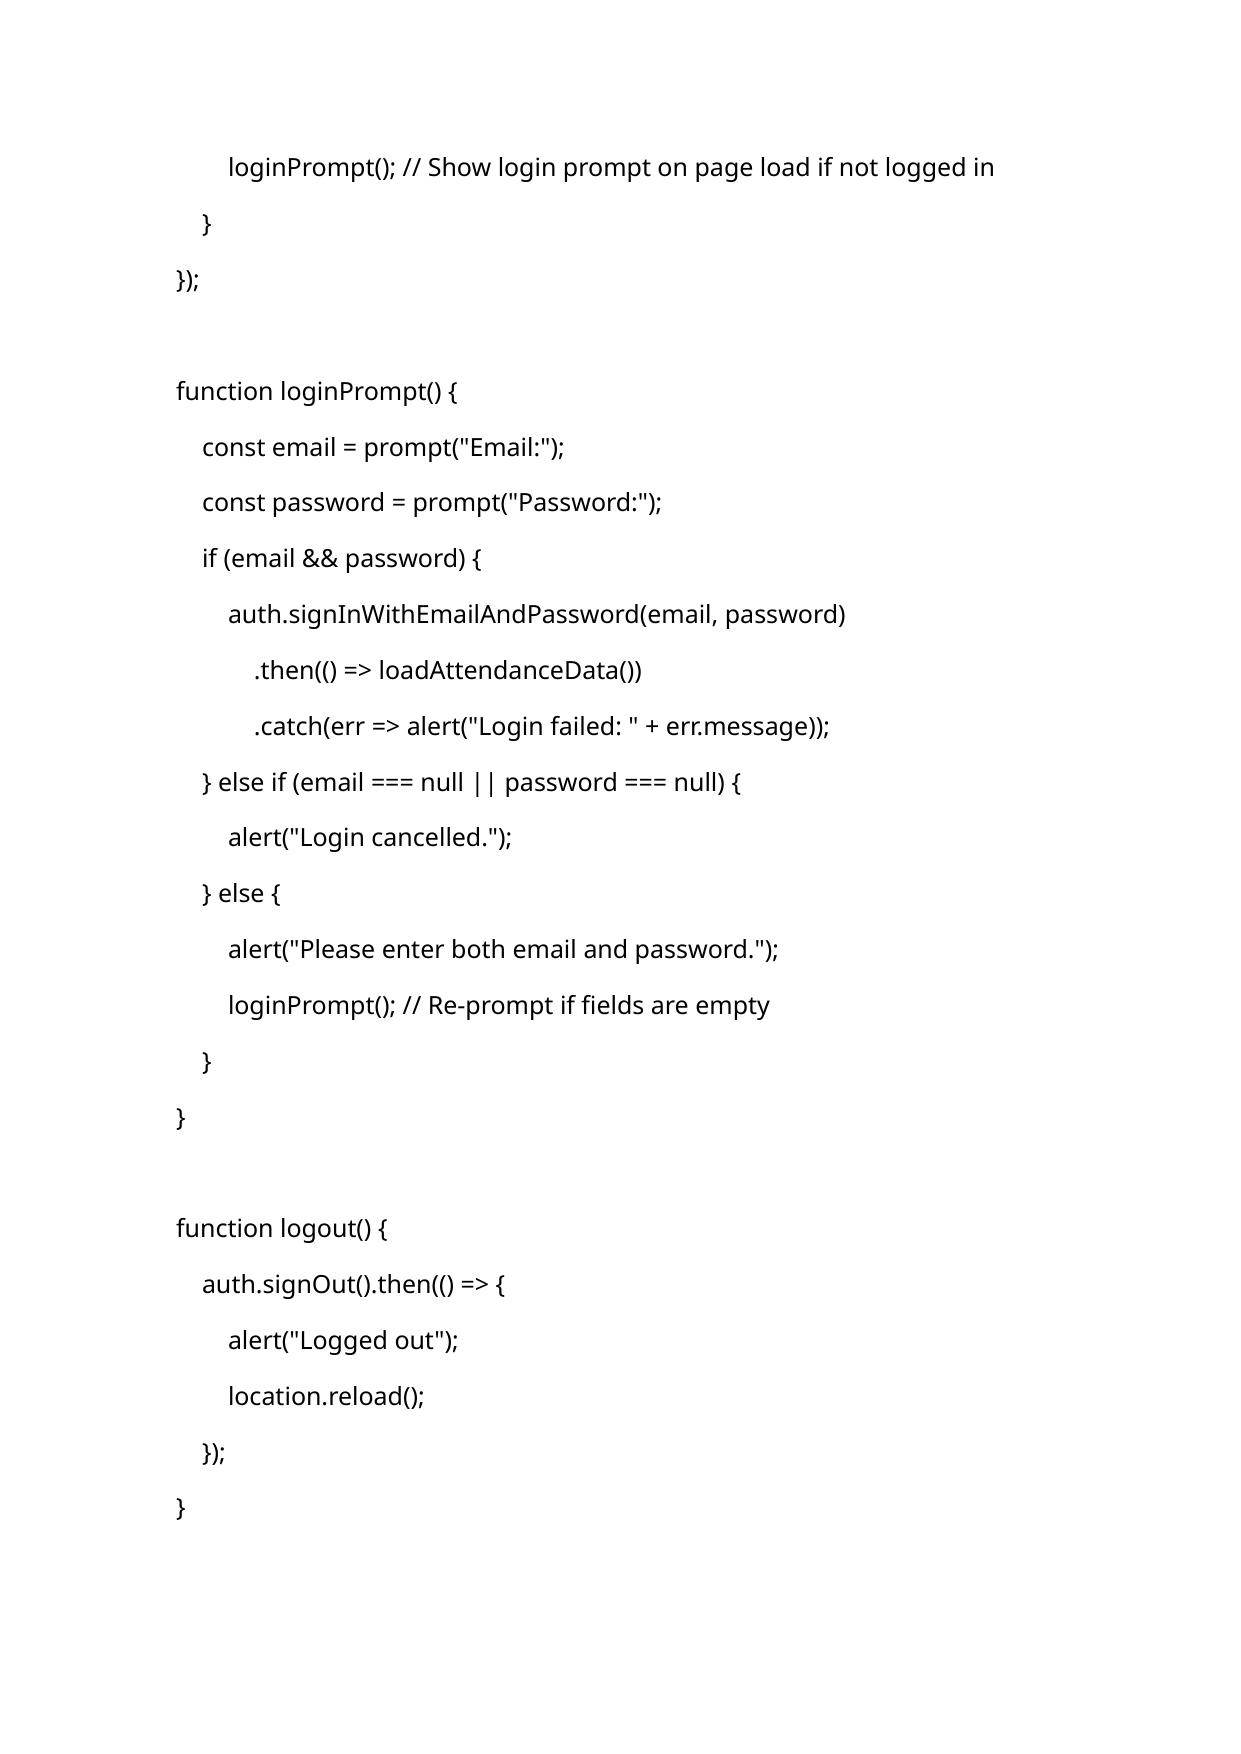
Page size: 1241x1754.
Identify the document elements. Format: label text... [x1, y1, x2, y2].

text } [150, 1490, 1090, 1524]
text auth.signInWithEmailAndPassword(email, password) [150, 597, 1090, 631]
text alert("Please enter both email and password."); [150, 932, 1090, 966]
text alert("Logged out"); [150, 1322, 1090, 1357]
text loginPrompt(); // Re-prompt if fields are empty [150, 987, 1090, 1022]
text alert("Login cancelled."); [150, 820, 1090, 854]
text } else if (email === null || password === null) { [150, 764, 1090, 798]
text }); [150, 262, 1090, 296]
text const password = prompt("Password:"); [150, 485, 1090, 519]
text location.reload(); [150, 1378, 1090, 1412]
text function loginPrompt() { [150, 373, 1090, 407]
text .catch(err => alert("Login failed: " + err.message)); [150, 708, 1090, 742]
text } [150, 206, 1090, 240]
text } [150, 1099, 1090, 1133]
text if (email && password) { [150, 541, 1090, 575]
text } else { [150, 876, 1090, 910]
text auth.signOut().then(() => { [150, 1267, 1090, 1301]
text function logout() { [150, 1211, 1090, 1245]
text const email = prompt("Email:"); [150, 429, 1090, 463]
text }); [150, 1434, 1090, 1468]
text } [150, 1043, 1090, 1077]
text loginPrompt(); // Show login prompt on page load if not logged in [150, 150, 1090, 184]
text .then(() => loadAttendanceData()) [150, 652, 1090, 687]
